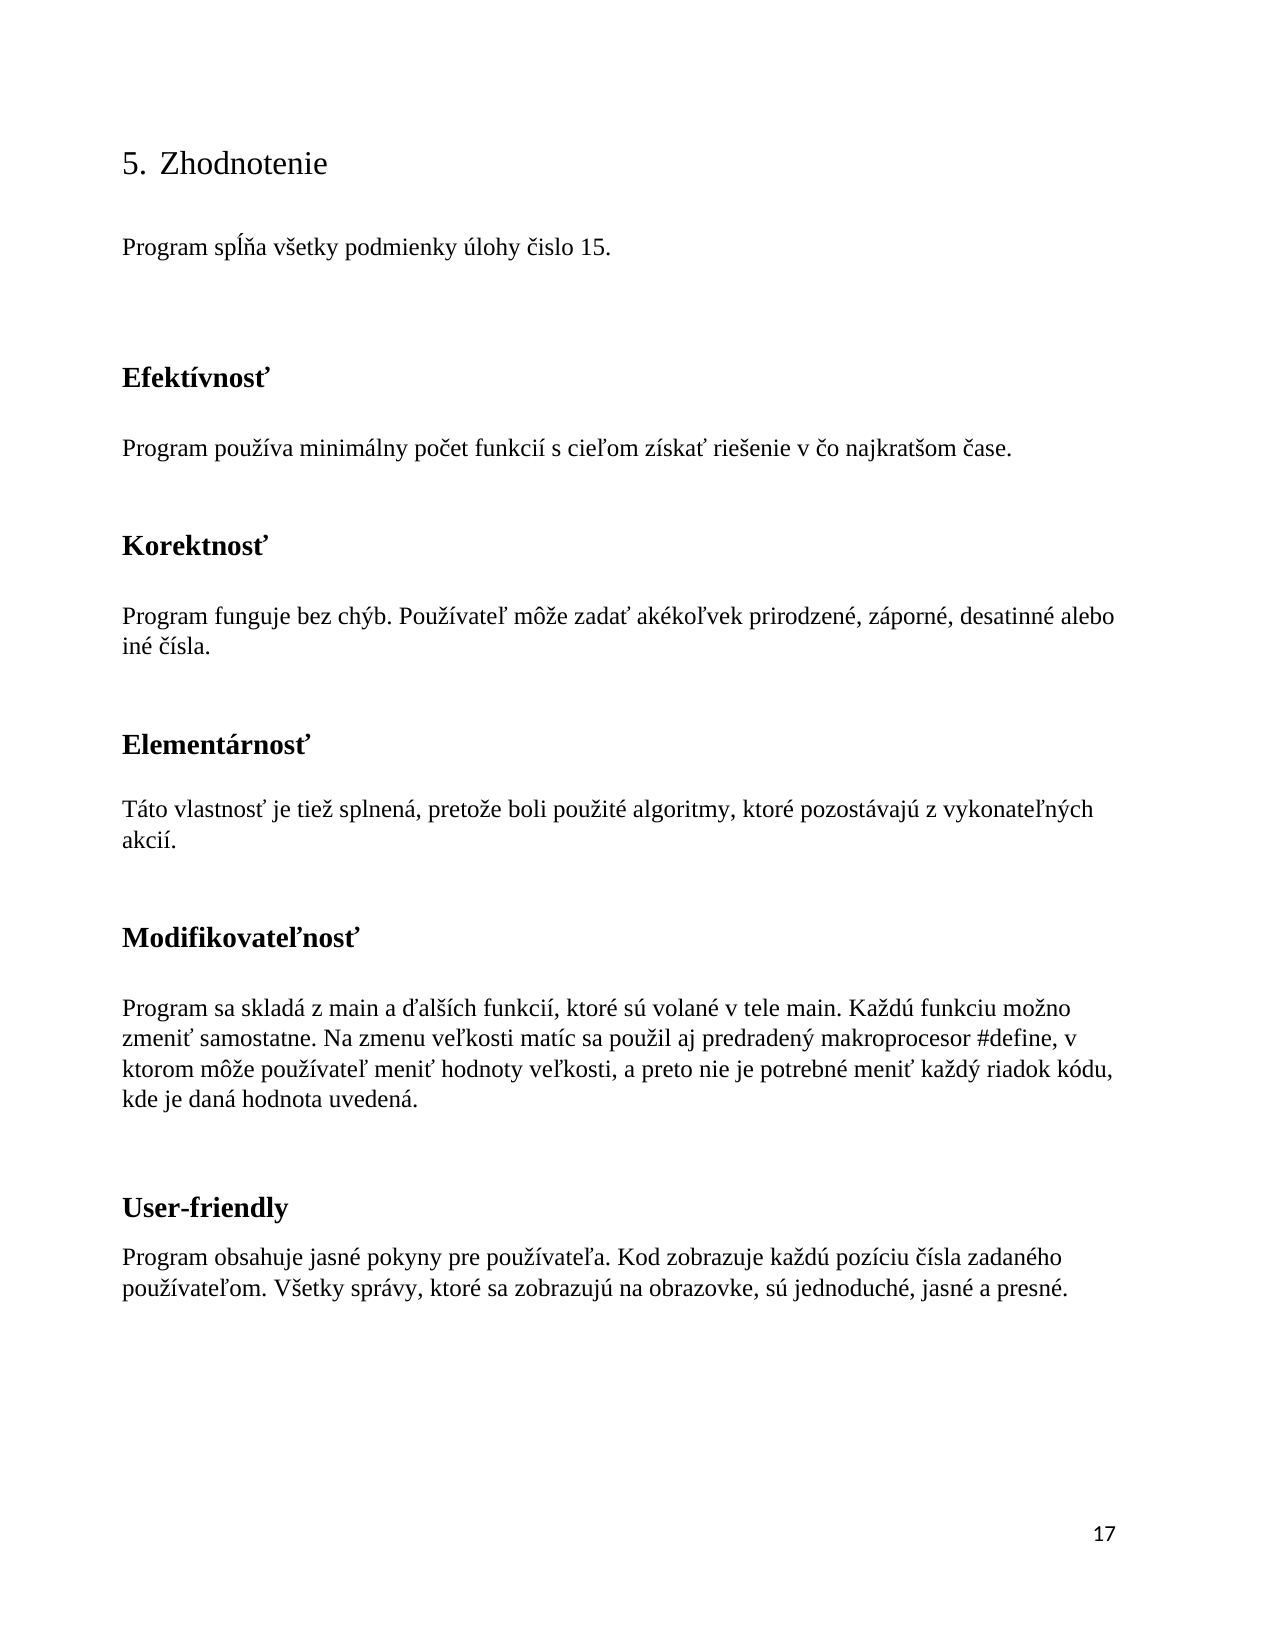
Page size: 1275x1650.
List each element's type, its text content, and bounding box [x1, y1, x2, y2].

text Program obsahuje jasné pokyny pre používateľa. Kod zobrazuje každú pozíciu čísla zadaného používateľom. Všetky správy, ktoré sa zobrazujú na obrazovke, sú jednoduché, jasné a presné. [122, 1242, 1116, 1493]
text Program spĺňa všetky podmienky úlohy čislo 15. Efektívnosť Program používa minimálny počet funkcií s cieľom získať riešenie v čo najkratšom čase. Korektnosť Program funguje bez chýb. Používateľ môže zadať akékoľvek prirodzené, záporné, desatinné alebo iné čísla. Elementárnosť Táto vlastnosť je tiež splnená, pretože boli použité algoritmy, ktoré pozostávajú z vykonateľných akcií. Modifikovateľnosť Program sa skladá z main a ďalších funkcií, ktoré sú volané v tele main. Každú funkciu možno zmeniť samostatne. Na zmenu veľkosti matíc sa použil aj predradený makroprocesor #define, v ktorom môže používateľ meniť hodnoty veľkosti, a preto nie je potrebné meniť každý riadok kódu, kde je daná hodnota uvedená. User-friendly [122, 232, 1116, 1224]
subtitle Zhodnotenie [122, 143, 1116, 229]
